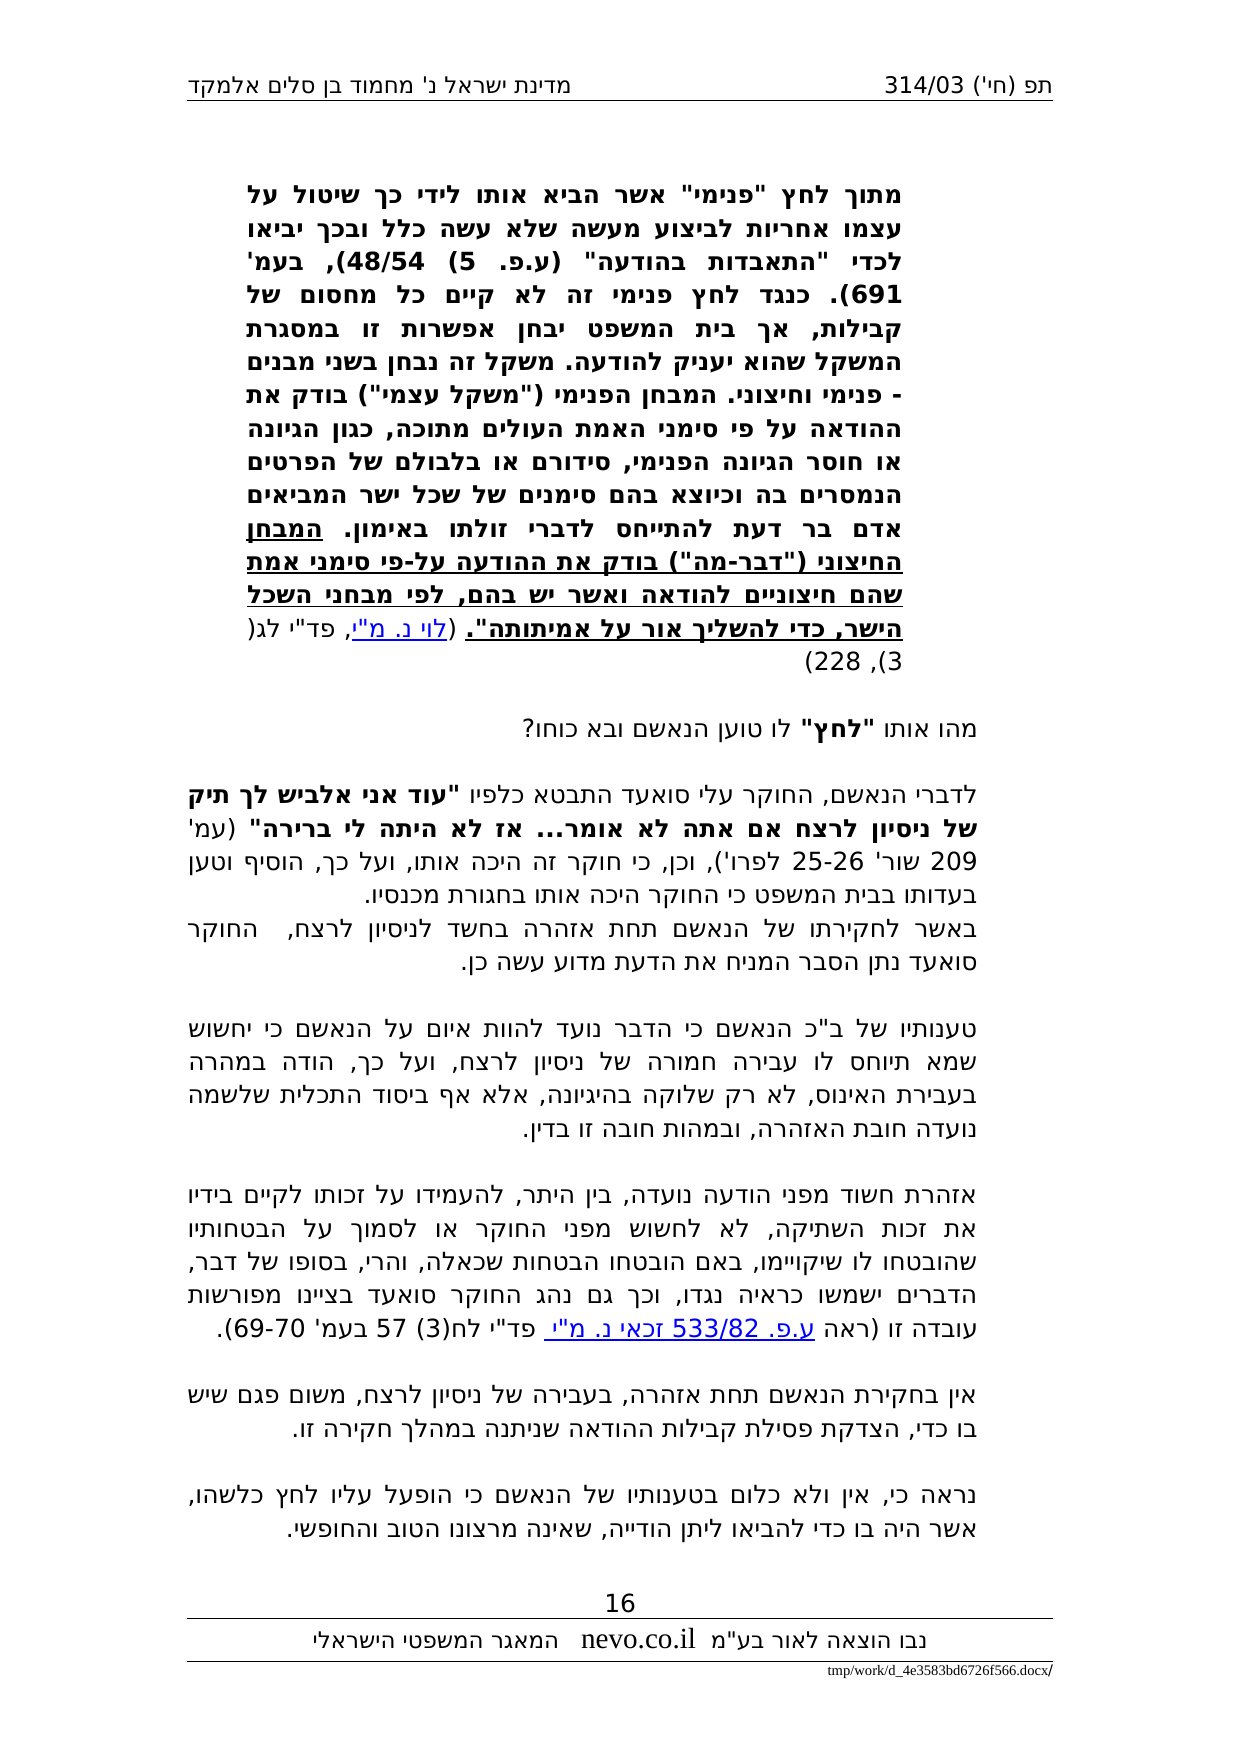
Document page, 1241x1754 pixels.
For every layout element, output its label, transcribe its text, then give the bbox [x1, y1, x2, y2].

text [246, 177, 903, 572]
text מהו אותו "לחץ" לו טוען הנאשם ובא כוחו? [187, 711, 978, 744]
text אזהרת חשוד מפני הודעה נועדה, בין היתר, להעמידו על זכותו לקיים בידיו את זכות השתיקה, לא לחשוש מפני החוקר או לסמוך על הבטחותיו שהובטחו לו שיקויימו, באם הובטחו הבטחות שכאלה, והרי, בסופו של דבר, הדברים ישמשו כראיה נגדו, וכך גם נהג החוקר סואעד בציינו מפורשות עובדה זו (ראה ע.פ. 533/82 זכאי נ. מ"י פד"י לח(3) 57 בעמ' 69-70). [187, 1177, 978, 1344]
text אין בחקירת הנאשם תחת אזהרה, בעבירה של ניסיון לרצח, משום פגם שיש בו כדי, הצדקת פסילת קבילות ההודאה שניתנה במהלך חקירה זו. [187, 1377, 1053, 1444]
text באשר לחקירתו של הנאשם תחת אזהרה בחשד לניסיון לרצח, החוקר סואעד נתן הסבר המניח את הדעת מדוע עשה כן. [187, 911, 978, 977]
text טענותיו של ב"כ הנאשם כי הדבר נועד להוות איום על הנאשם כי יחשוש שמא תיוחס לו עבירה חמורה של ניסיון לרצח, ועל כך, הודה במהרה בעבירת האינוס, לא רק שלוקה בהיגיונה, אלא אף ביסוד התכלית שלשמה נועדה חובת האזהרה, ובמהות חובה זו בדין. [187, 1011, 978, 1144]
text לדברי הנאשם, החוקר עלי סואעד התבטא כלפיו "עוד אני אלביש לך תיק של ניסיון לרצח אם אתה לא אומר... אז לא היתה לי ברירה" (עמ' 209 שור' 25-26 לפרו'), וכן, כי חוקר זה היכה אותו, ועל כך, הוסיף וטען בעדותו בבית המשפט כי החוקר היכה אותו בחגורת מכנסיו. [187, 777, 978, 911]
text נראה כי, אין ולא כלום בטענותיו של הנאשם כי הופעל עליו לחץ כלשהו, אשר היה בו כדי להביאו ליתן הודייה, שאינה מרצונו הטוב והחופשי. [187, 1477, 978, 1544]
